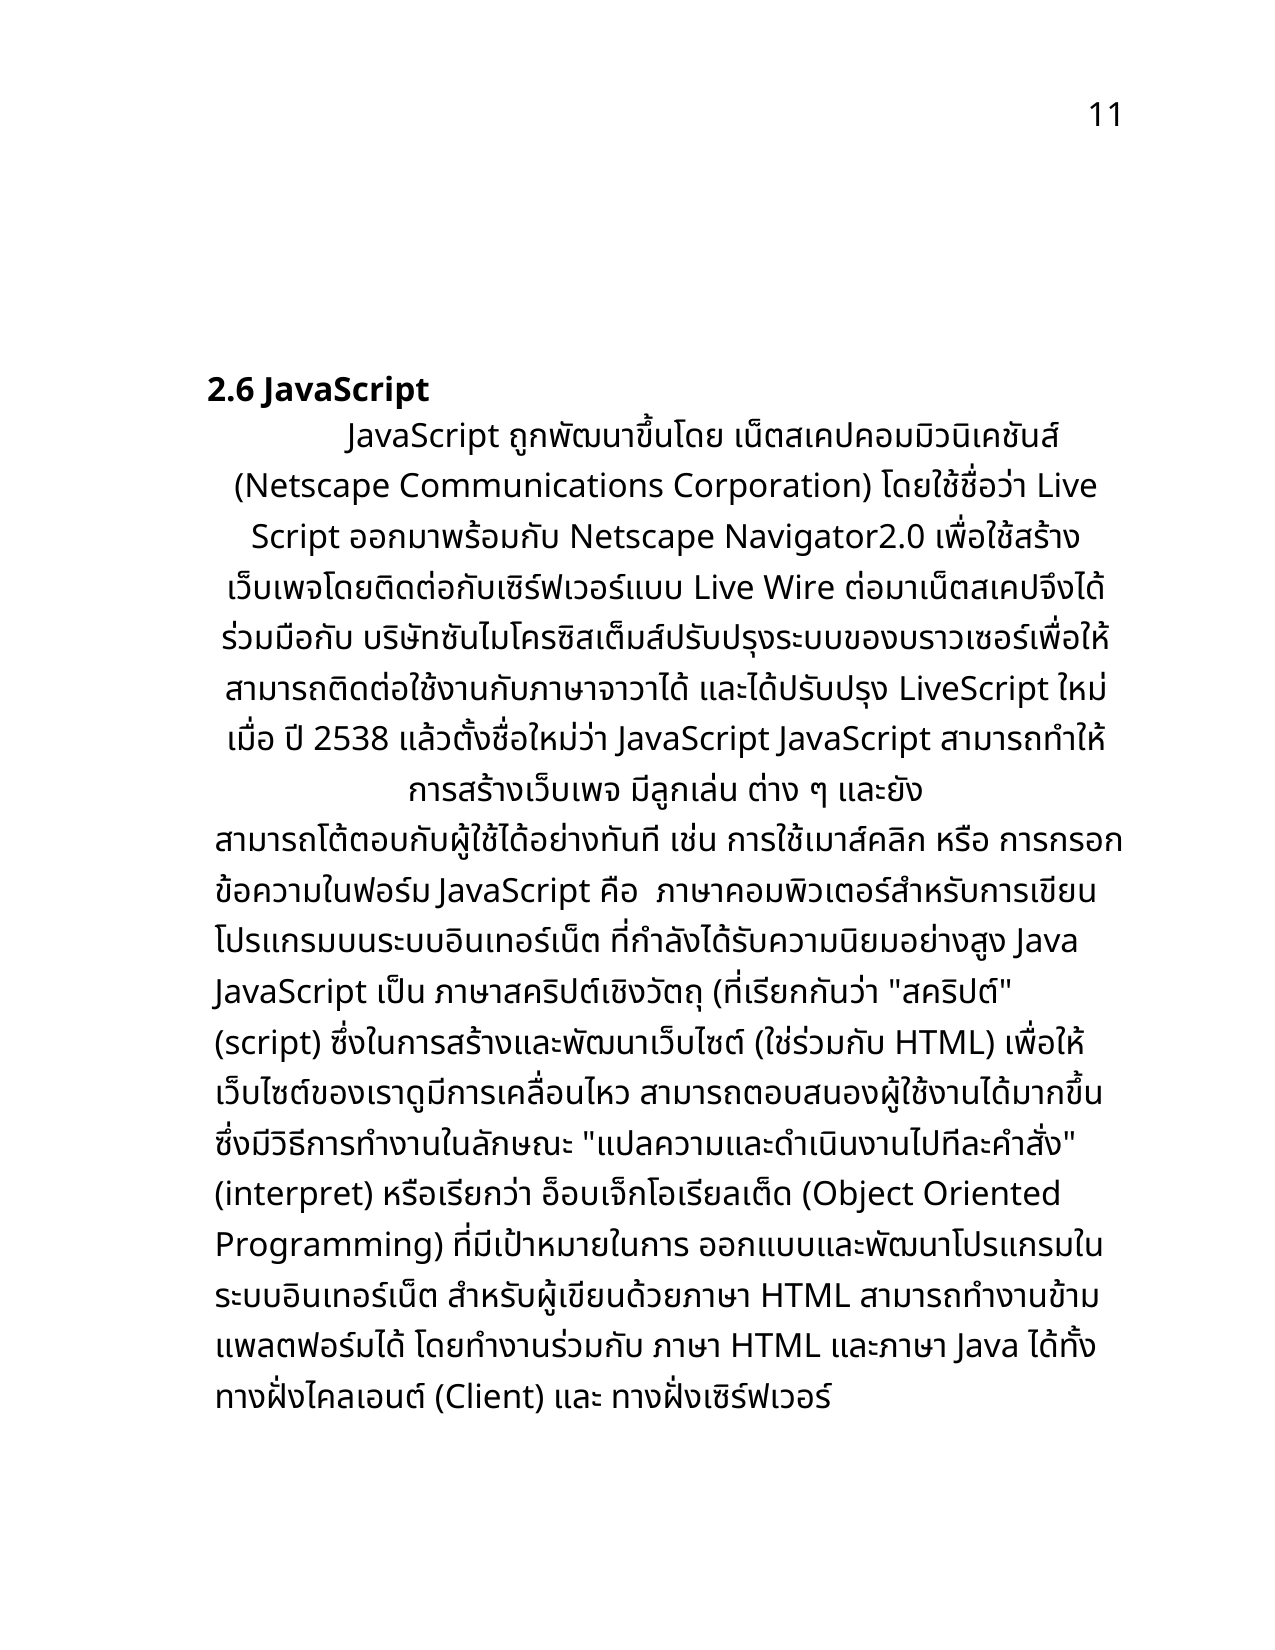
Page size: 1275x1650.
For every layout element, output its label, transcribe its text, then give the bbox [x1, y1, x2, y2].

text 2.6 JavaScript [207, 366, 1125, 412]
text สามารถโต้ตอบกับผู้ใช้ได้อย่างทันที เช่น การใช้เมาส์คลิก หรือ การกรอกข้อความในฟอร์มJavaScript คือ ภาษาคอมพิวเตอร์สำหรับการเขียนโปรแกรมบนระบบอินเทอร์เน็ต ที่กำลังได้รับความนิยมอย่างสูง Java JavaScript เป็น ภาษาสคริปต์เชิงวัตถุ (ที่เรียกกันว่า "สคริปต์" (script) ซึ่งในการสร้างและพัฒนาเว็บไซต์ (ใช่ร่วมกับ HTML) เพื่อให้เว็บไซต์ของเราดูมีการเคลื่อนไหว สามารถตอบสนองผู้ใช้งานได้มากขึ้น ซึ่งมีวิธีการทำงานในลักษณะ "แปลความและดำเนินงานไปทีละคำสั่ง" (interpret) หรือเรียกว่า อ็อบเจ็กโอเรียลเต็ด (Object Oriented Programming) ที่มีเป้าหมายในการ ออกแบบและพัฒนาโปรแกรมในระบบอินเทอร์เน็ต สำหรับผู้เขียนด้วยภาษา HTML สามารถทำงานข้ามแพลตฟอร์มได้ โดยทำงานร่วมกับ ภาษา HTML และภาษา Java ได้ทั้งทางฝั่งไคลเอนต์ (Client) และ ทางฝั่งเซิร์ฟเวอร์ [214, 816, 1125, 1423]
text JavaScript ถูกพัฒนาขึ้นโดย เน็ตสเคปคอมมิวนิเคชันส์ (Netscape Communications Corporation) โดยใช้ชื่อว่า Live Script ออกมาพร้อมกับ Netscape Navigator2.0 เพื่อใช้สร้างเว็บเพจโดยติดต่อกับเซิร์ฟเวอร์แบบ Live Wire ต่อมาเน็ตสเคปจึงได้ร่วมมือกับ บริษัทซันไมโครซิสเต็มส์ปรับปรุงระบบของบราวเซอร์เพื่อให้สามารถติดต่อใช้งานกับภาษาจาวาได้ และได้ปรับปรุง LiveScript ใหม่เมื่อ ปี 2538 แล้วตั้งชื่อใหม่ว่า JavaScript JavaScript สามารถทำให้ การสร้างเว็บเพจ มีลูกเล่น ต่าง ๆ และยัง [207, 412, 1125, 816]
